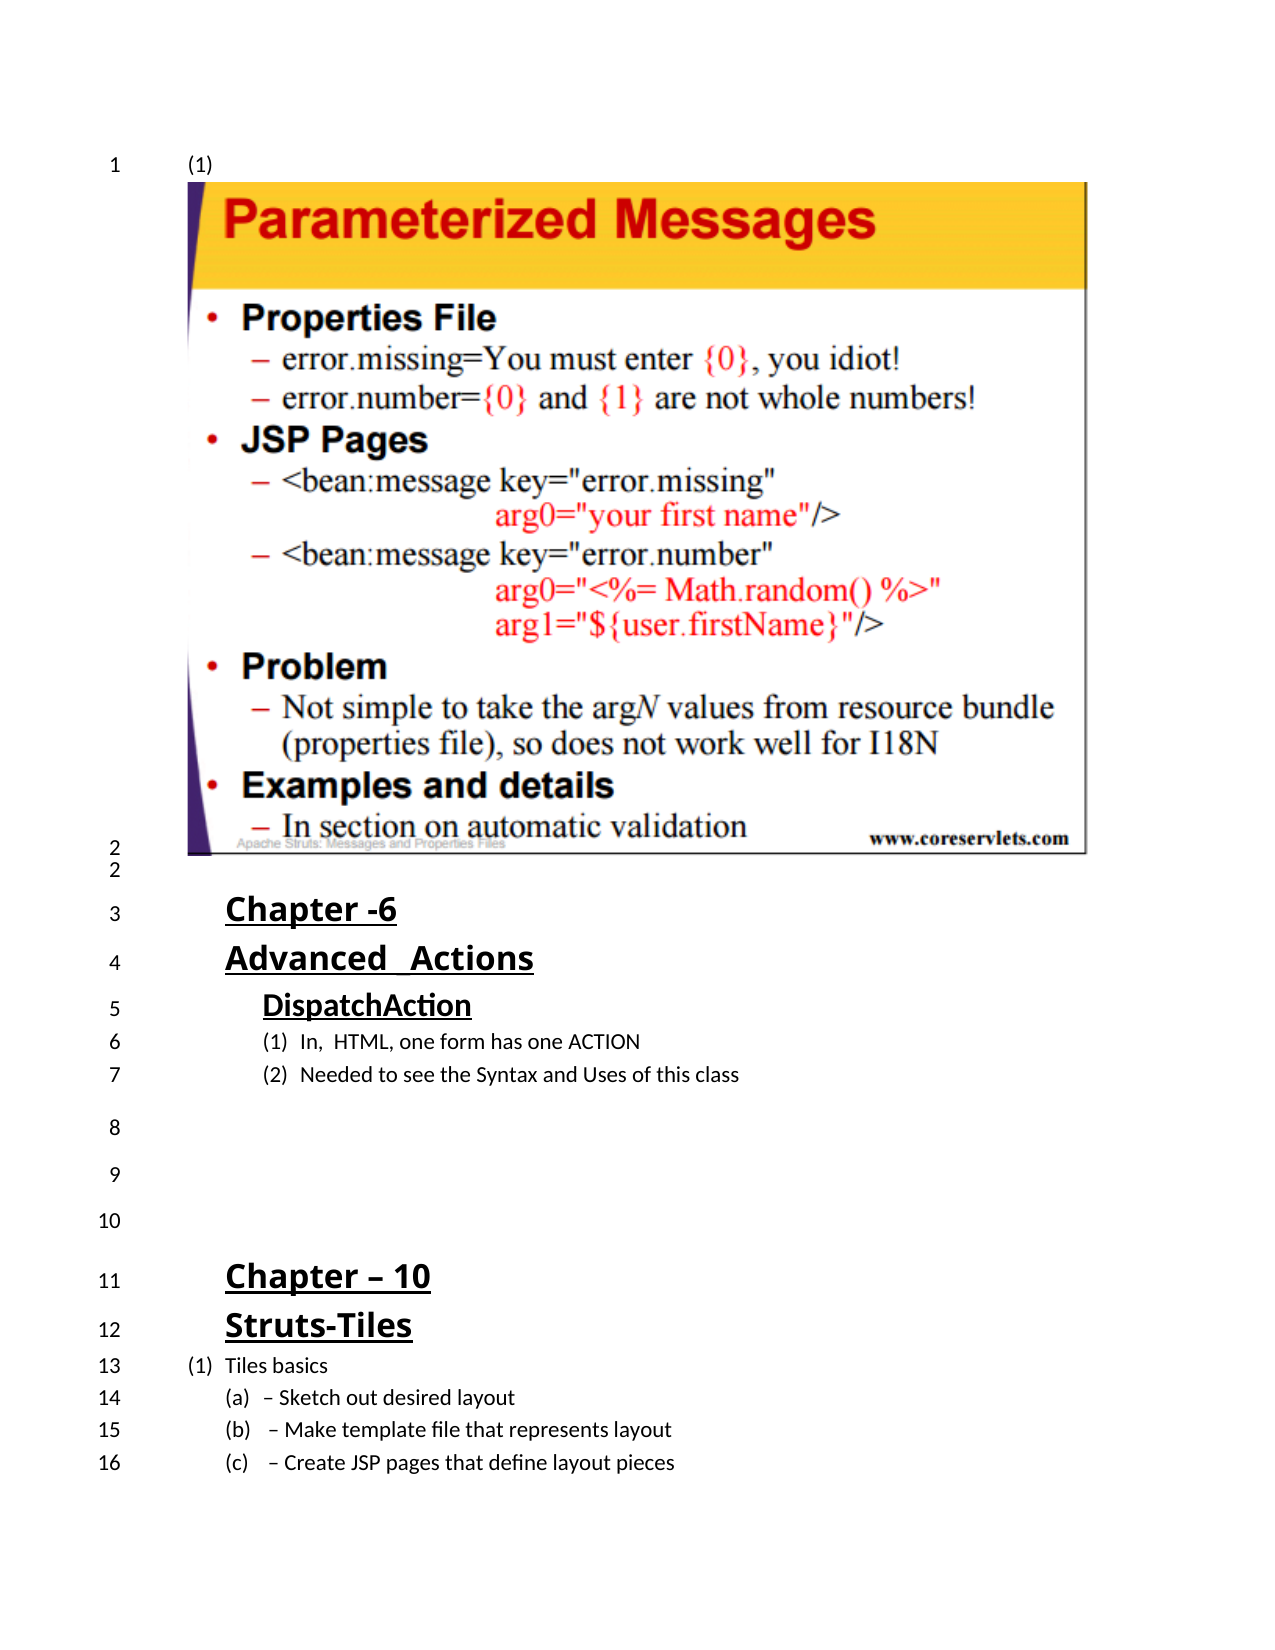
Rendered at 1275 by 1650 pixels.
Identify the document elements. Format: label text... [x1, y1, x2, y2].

list – Make template file that represents layout [225, 1416, 1125, 1444]
list Needed to see the Syntax and Uses of this class [262, 1060, 1125, 1088]
picture [187, 182, 1105, 856]
list Advanced _Actions [225, 934, 1125, 980]
list Chapter -6 [225, 886, 1125, 931]
list – Sketch out desired layout [225, 1383, 1125, 1411]
list Struts-Tiles [225, 1302, 1125, 1348]
list Tiles basics [187, 1351, 1125, 1379]
list Chapter – 10 [225, 1253, 1125, 1299]
list In, HTML, one form has one ACTION [262, 1027, 1125, 1056]
list – Create JSP pages that define layout pieces [225, 1448, 1125, 1476]
list DispatchAction [262, 983, 1125, 1024]
